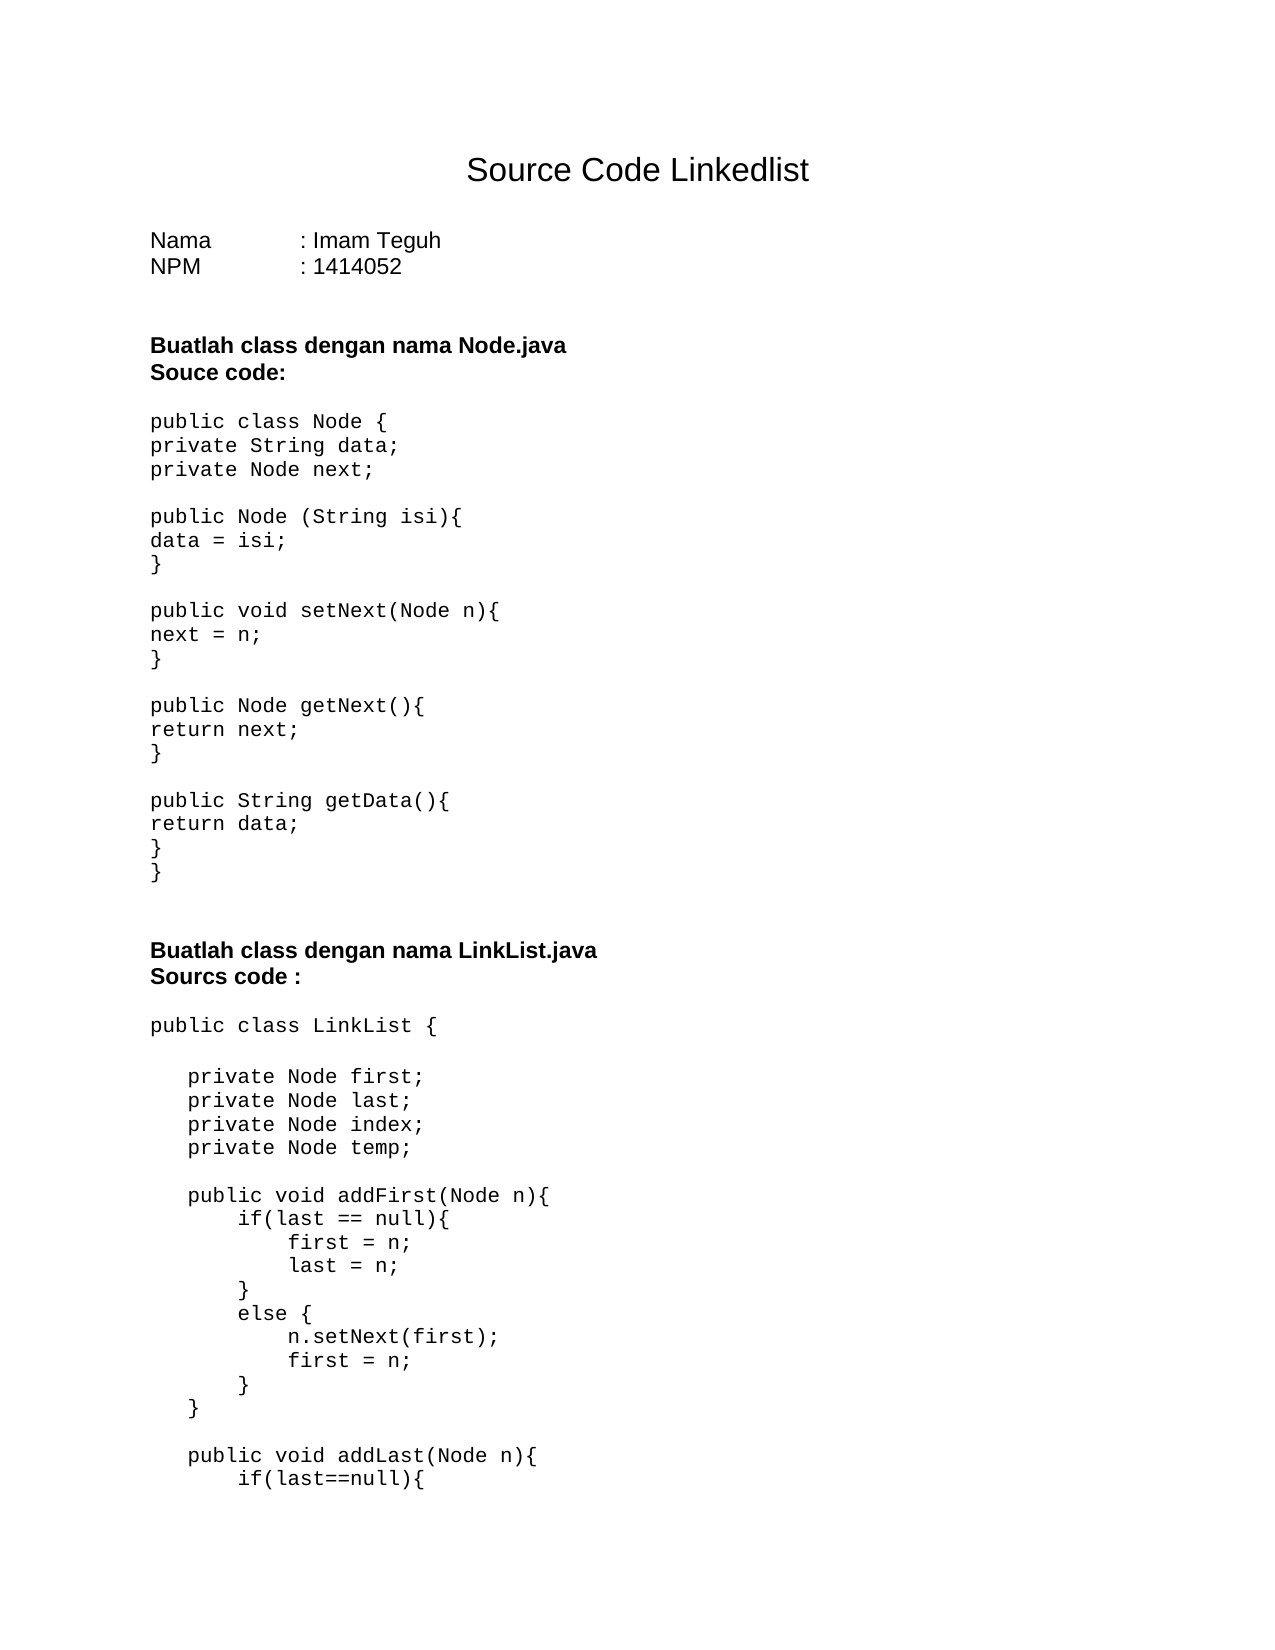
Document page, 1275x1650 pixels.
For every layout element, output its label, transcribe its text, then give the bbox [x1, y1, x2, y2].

text else { [150, 1303, 1125, 1326]
text first = n; [150, 1232, 1125, 1256]
text private Node last; [150, 1090, 1125, 1114]
text private Node index; [150, 1114, 1125, 1137]
text private Node temp; [150, 1137, 1125, 1161]
text Nama : Imam Teguh [150, 227, 1125, 253]
text NPM : 1414052 [150, 253, 1125, 279]
text Buatlah class dengan nama LinkList.java Sourcs code : [150, 937, 1125, 990]
text if(last == null){ [150, 1208, 1125, 1232]
text } [150, 1279, 1125, 1303]
text Source Code Linkedlist [150, 150, 1125, 188]
text } [150, 1397, 1125, 1421]
text public class Node { private String data; private Node next; public Node (String isi){ data = isi; } public void setNext(Node n){ next = n; } public Node getNext(){ return next; } public String getData(){ return data; } } [150, 385, 1125, 884]
text private Node first; [150, 1066, 1125, 1090]
text n.setNext(first); [150, 1326, 1125, 1350]
text Buatlah class dengan nama Node.java [150, 332, 1125, 359]
text first = n; [150, 1350, 1125, 1374]
text public void addFirst(Node n){ [150, 1184, 1125, 1208]
text last = n; [150, 1256, 1125, 1279]
text if(last==null){ [150, 1468, 1125, 1492]
text Souce code: [150, 359, 1125, 385]
text } [150, 1374, 1125, 1397]
text public void addLast(Node n){ [150, 1445, 1125, 1468]
text public class LinkList { [150, 1015, 1125, 1038]
